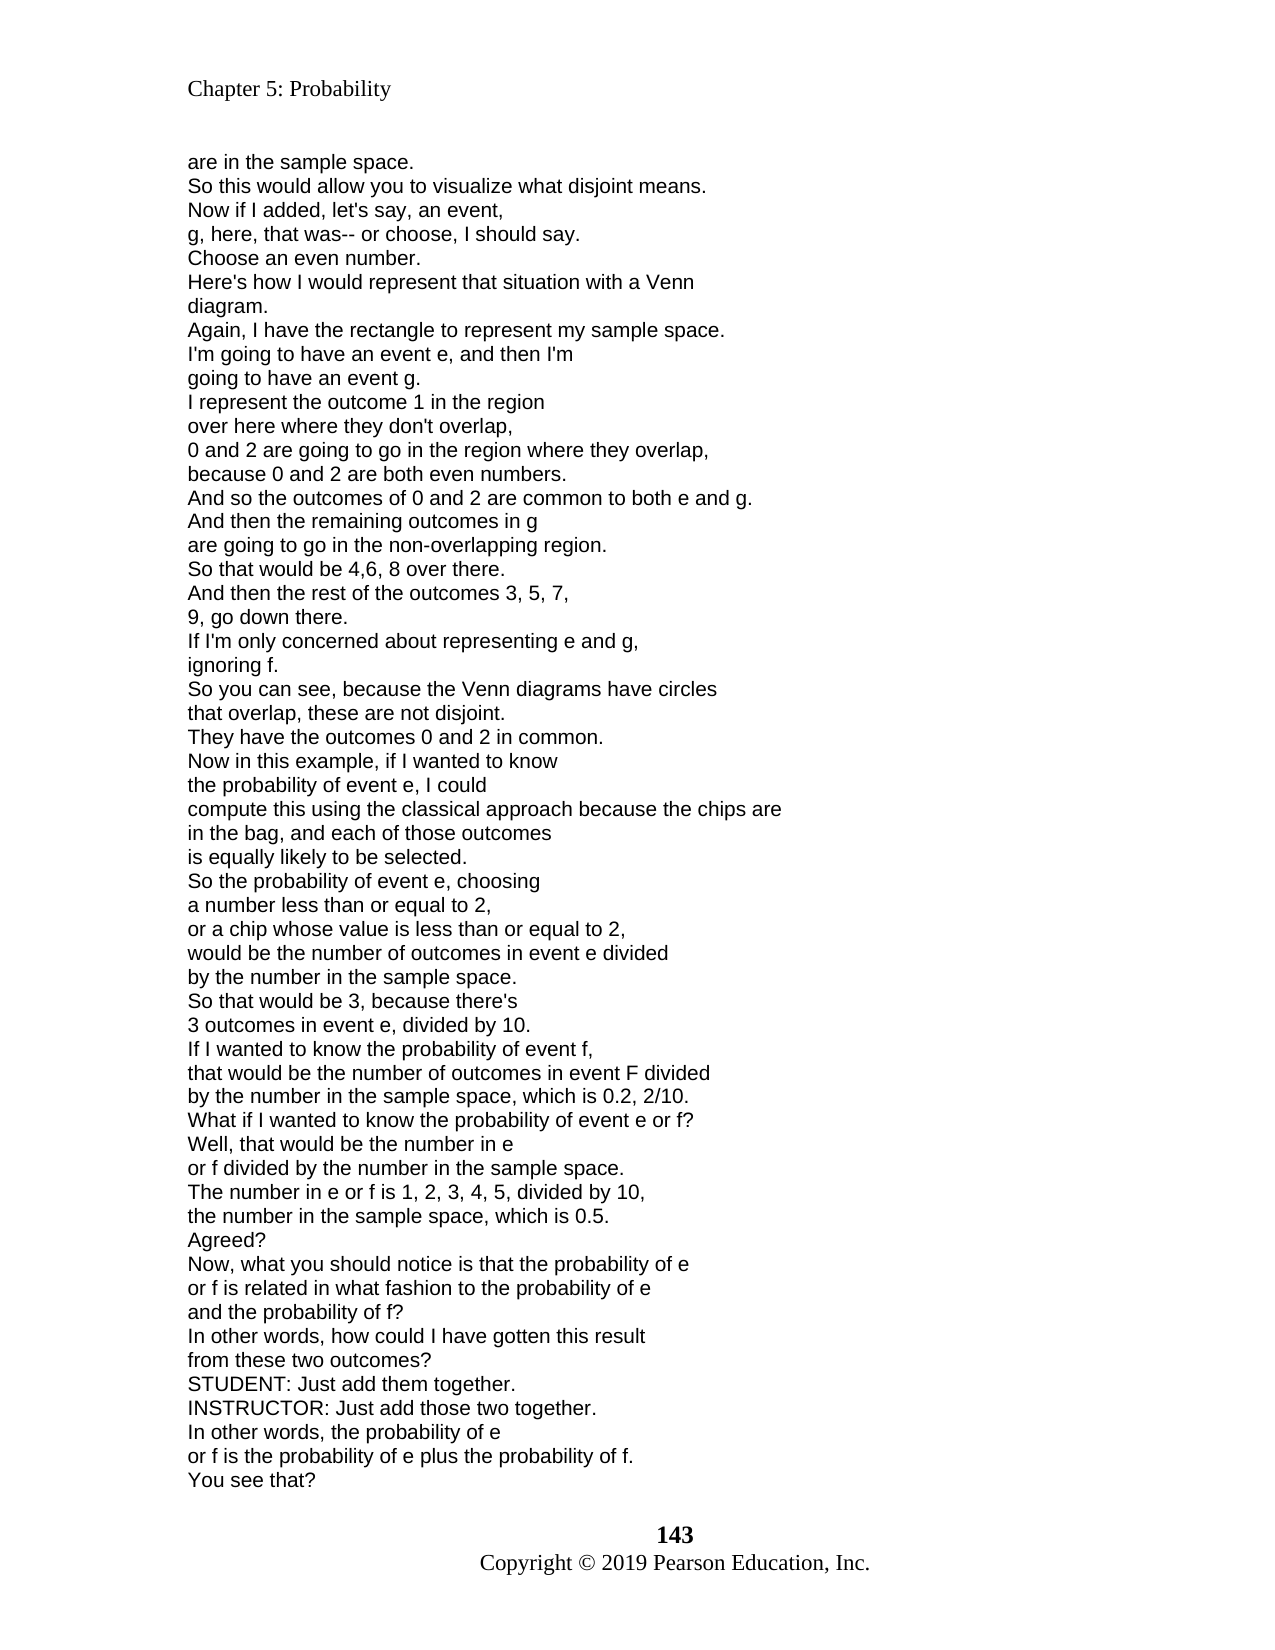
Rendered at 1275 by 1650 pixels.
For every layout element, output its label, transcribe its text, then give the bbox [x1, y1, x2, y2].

text and the probability of f? [187, 1300, 1162, 1324]
text What if I wanted to know the probability of event e or f? [187, 1108, 1162, 1132]
text So the probability of event e, choosing [187, 869, 1162, 893]
text the number in the sample space, which is 0.5. [187, 1204, 1162, 1228]
text Choose an even number. [187, 246, 1162, 270]
text that overlap, these are not disjoint. [187, 701, 1162, 725]
text So that would be 4,6, 8 over there. [187, 557, 1162, 581]
text Again, I have the rectangle to represent my sample space. [187, 318, 1162, 342]
text Now if I added, let's say, an event, [187, 198, 1162, 222]
text 0 and 2 are going to go in the region where they overlap, [187, 437, 1162, 461]
text the probability of event e, I could [187, 773, 1162, 797]
text or f is related in what fashion to the probability of e [187, 1276, 1162, 1300]
text I'm going to have an event e, and then I'm [187, 342, 1162, 366]
text a number less than or equal to 2, [187, 893, 1162, 917]
text are in the sample space. [187, 150, 1162, 174]
text STUDENT: Just add them together. [187, 1372, 1162, 1396]
text So you can see, because the Venn diagrams have circles [187, 677, 1162, 701]
text The number in e or f is 1, 2, 3, 4, 5, divided by 10, [187, 1180, 1162, 1204]
text I represent the outcome 1 in the region [187, 389, 1162, 413]
text You see that? [187, 1468, 1162, 1492]
text If I wanted to know the probability of event f, [187, 1036, 1162, 1060]
text Here's how I would represent that situation with a Venn [187, 270, 1162, 294]
text by the number in the sample space, which is 0.2, 2/10. [187, 1084, 1162, 1108]
text 3 outcomes in event e, divided by 10. [187, 1012, 1162, 1036]
text And then the rest of the outcomes 3, 5, 7, [187, 581, 1162, 605]
text So that would be 3, because there's [187, 988, 1162, 1012]
text Agreed? [187, 1228, 1162, 1252]
text by the number in the sample space. [187, 964, 1162, 988]
text compute this using the classical approach because the chips are [187, 797, 1162, 821]
text would be the number of outcomes in event e divided [187, 941, 1162, 964]
text in the bag, and each of those outcomes [187, 821, 1162, 845]
text from these two outcomes? [187, 1348, 1162, 1372]
text or f divided by the number in the sample space. [187, 1156, 1162, 1180]
text ignoring f. [187, 653, 1162, 677]
text So this would allow you to visualize what disjoint means. [187, 174, 1162, 198]
text 9, go down there. [187, 605, 1162, 629]
text g, here, that was-- or choose, I should say. [187, 222, 1162, 246]
text INSTRUCTOR: Just add those two together. [187, 1396, 1162, 1420]
text And then the remaining outcomes in g [187, 509, 1162, 533]
text diagram. [187, 294, 1162, 318]
text Now, what you should notice is that the probability of e [187, 1252, 1162, 1276]
text is equally likely to be selected. [187, 845, 1162, 869]
text or f is the probability of e plus the probability of f. [187, 1444, 1162, 1468]
text In other words, how could I have gotten this result [187, 1324, 1162, 1348]
text They have the outcomes 0 and 2 in common. [187, 725, 1162, 749]
text because 0 and 2 are both even numbers. [187, 461, 1162, 485]
text In other words, the probability of e [187, 1420, 1162, 1444]
text going to have an event g. [187, 366, 1162, 389]
text or a chip whose value is less than or equal to 2, [187, 917, 1162, 941]
text that would be the number of outcomes in event F divided [187, 1060, 1162, 1084]
text Now in this example, if I wanted to know [187, 749, 1162, 773]
text over here where they don't overlap, [187, 413, 1162, 437]
text And so the outcomes of 0 and 2 are common to both e and g. [187, 485, 1162, 509]
text Well, that would be the number in e [187, 1132, 1162, 1156]
text If I'm only concerned about representing e and g, [187, 629, 1162, 653]
text are going to go in the non-overlapping region. [187, 533, 1162, 557]
